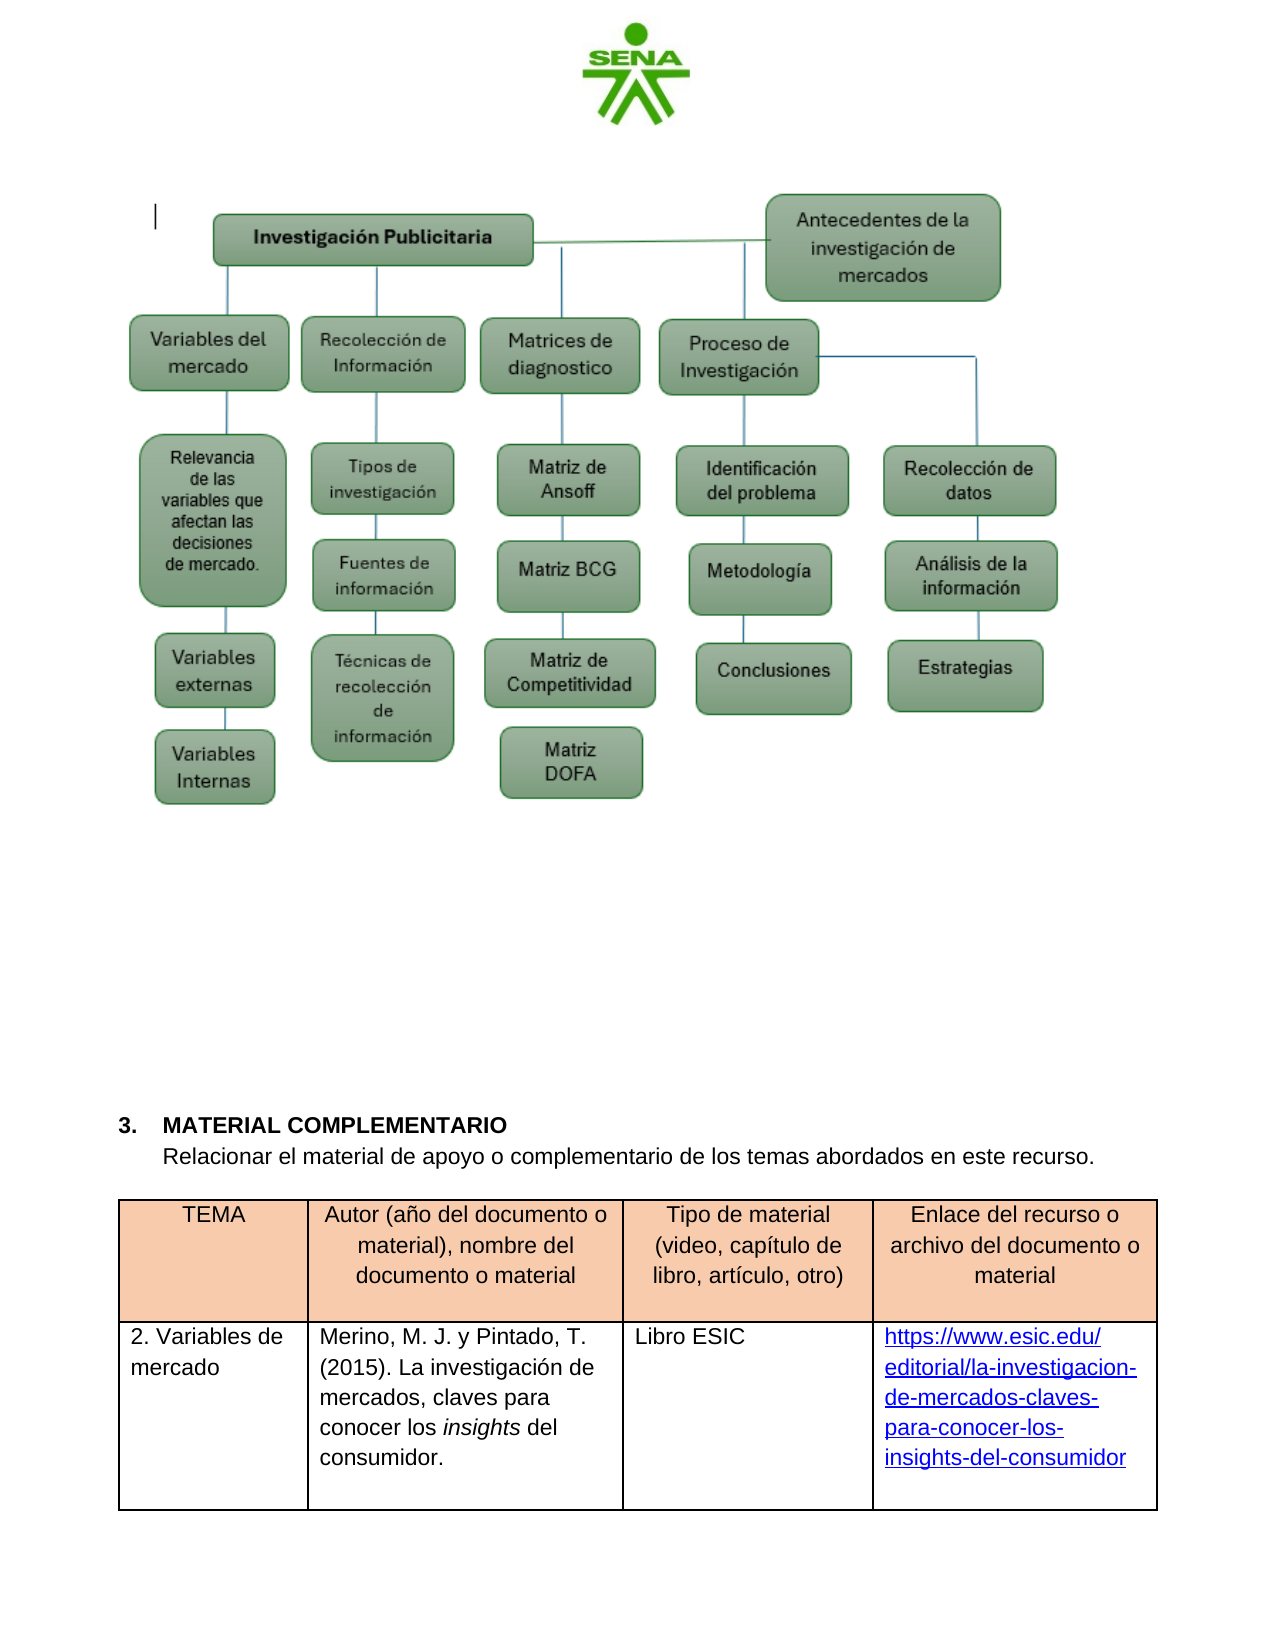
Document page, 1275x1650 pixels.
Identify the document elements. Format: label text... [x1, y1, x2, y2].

picture [118, 177, 1078, 819]
table_cell Merino, M. J. y Pintado, T. (2015). La investigación de mercados, claves para conocer los insights del consumidor. [309, 1323, 622, 1509]
picture [581, 15, 690, 128]
table_cell Libro ESIC [624, 1323, 872, 1509]
list MATERIAL COMPLEMENTARIO [118, 1112, 1157, 1139]
table_header Autor (año del documento o material), nombre del documento o material [309, 1201, 622, 1321]
table_header TEMA [120, 1201, 307, 1321]
text Relacionar el material de apoyo o complementario de los temas abordados en este recurso. [162, 1143, 1157, 1169]
table_header Tipo de material (video, capítulo de libro, artículo, otro) [624, 1201, 872, 1321]
table_cell 2. Variables de mercado [120, 1323, 307, 1509]
table_header Enlace del recurso o archivo del documento o material [874, 1201, 1156, 1321]
table_cell https://www.esic.edu/editorial/la-investigacion-de-mercados-claves-para-conocer-los-insights-del-consumidor [874, 1323, 1156, 1509]
